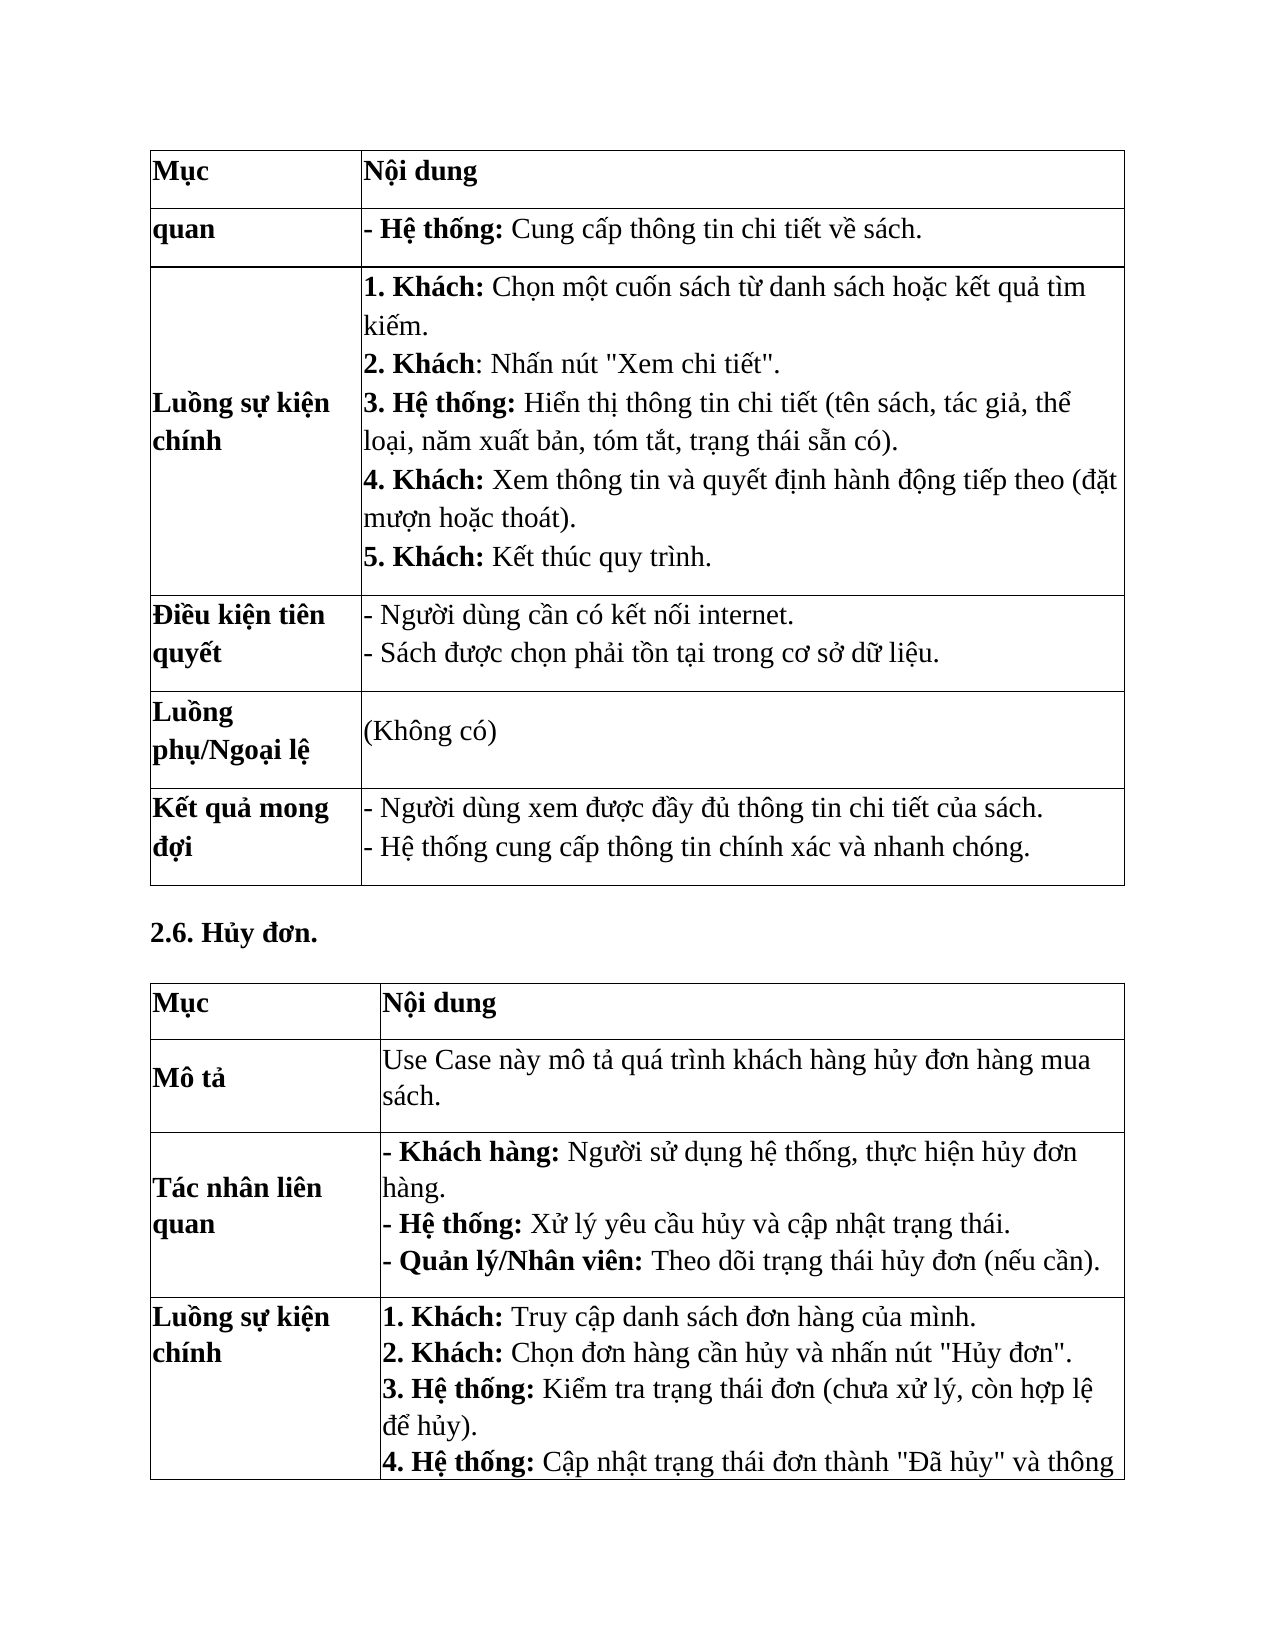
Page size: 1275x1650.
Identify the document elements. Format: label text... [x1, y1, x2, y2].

table_cell Điều kiện tiên quyết [151, 596, 361, 691]
table_cell Use Case này mô tả quá trình khách hàng hủy đơn hàng mua sách. [381, 1040, 1124, 1132]
table_header Nội dung [381, 984, 1124, 1039]
table_cell Luồng phụ/Ngoại lệ [151, 692, 361, 788]
table_cell - Người dùng xem được đầy đủ thông tin chi tiết của sách. - Hệ thống cung cấp thông tin chính xác và nhanh chóng. [362, 789, 1124, 885]
table_header Mục [151, 151, 361, 208]
table_header Nội dung [362, 151, 1124, 208]
table_cell Luồng sự kiện chính [151, 268, 361, 594]
table_cell Mô tả [151, 1040, 380, 1132]
table_header Mục [151, 984, 380, 1039]
table_cell Kết quả mong đợi [151, 789, 361, 885]
text 2.6. Hủy đơn. [150, 915, 1125, 948]
table_cell (Không có) [362, 692, 1124, 788]
table_cell - Người dùng cần có kết nối internet. - Sách được chọn phải tồn tại trong cơ sở dữ liệu. [362, 596, 1124, 691]
table_cell - Khách hàng: Người sử dụng hệ thống, xem chi tiết sách. - Hệ thống: Cung cấp thông tin chi tiết về sách. [362, 209, 1124, 266]
table_cell 1. Khách: Chọn một cuốn sách từ danh sách hoặc kết quả tìm kiếm. 2. Khách: Nhấn nút "Xem chi tiết". 3. Hệ thống: Hiển thị thông tin chi tiết (tên sách, tác giả, thể loại, năm xuất bản, tóm tắt, trạng thái sẵn có). 4. Khách: Xem thông tin và quyết định hành động tiếp theo (đặt mượn hoặc thoát). 5. Khách: Kết thúc quy trình. [362, 268, 1124, 594]
table_cell - Khách hàng: Người sử dụng hệ thống, thực hiện hủy đơn hàng. - Hệ thống: Xử lý yêu cầu hủy và cập nhật trạng thái. - Quản lý/Nhân viên: Theo dõi trạng thái hủy đơn (nếu cần). [381, 1133, 1124, 1297]
table_cell Tác nhân liên quan [151, 209, 361, 266]
table_cell Luồng sự kiện chính [151, 1298, 380, 1479]
table_cell Tác nhân liên quan [151, 1133, 380, 1297]
